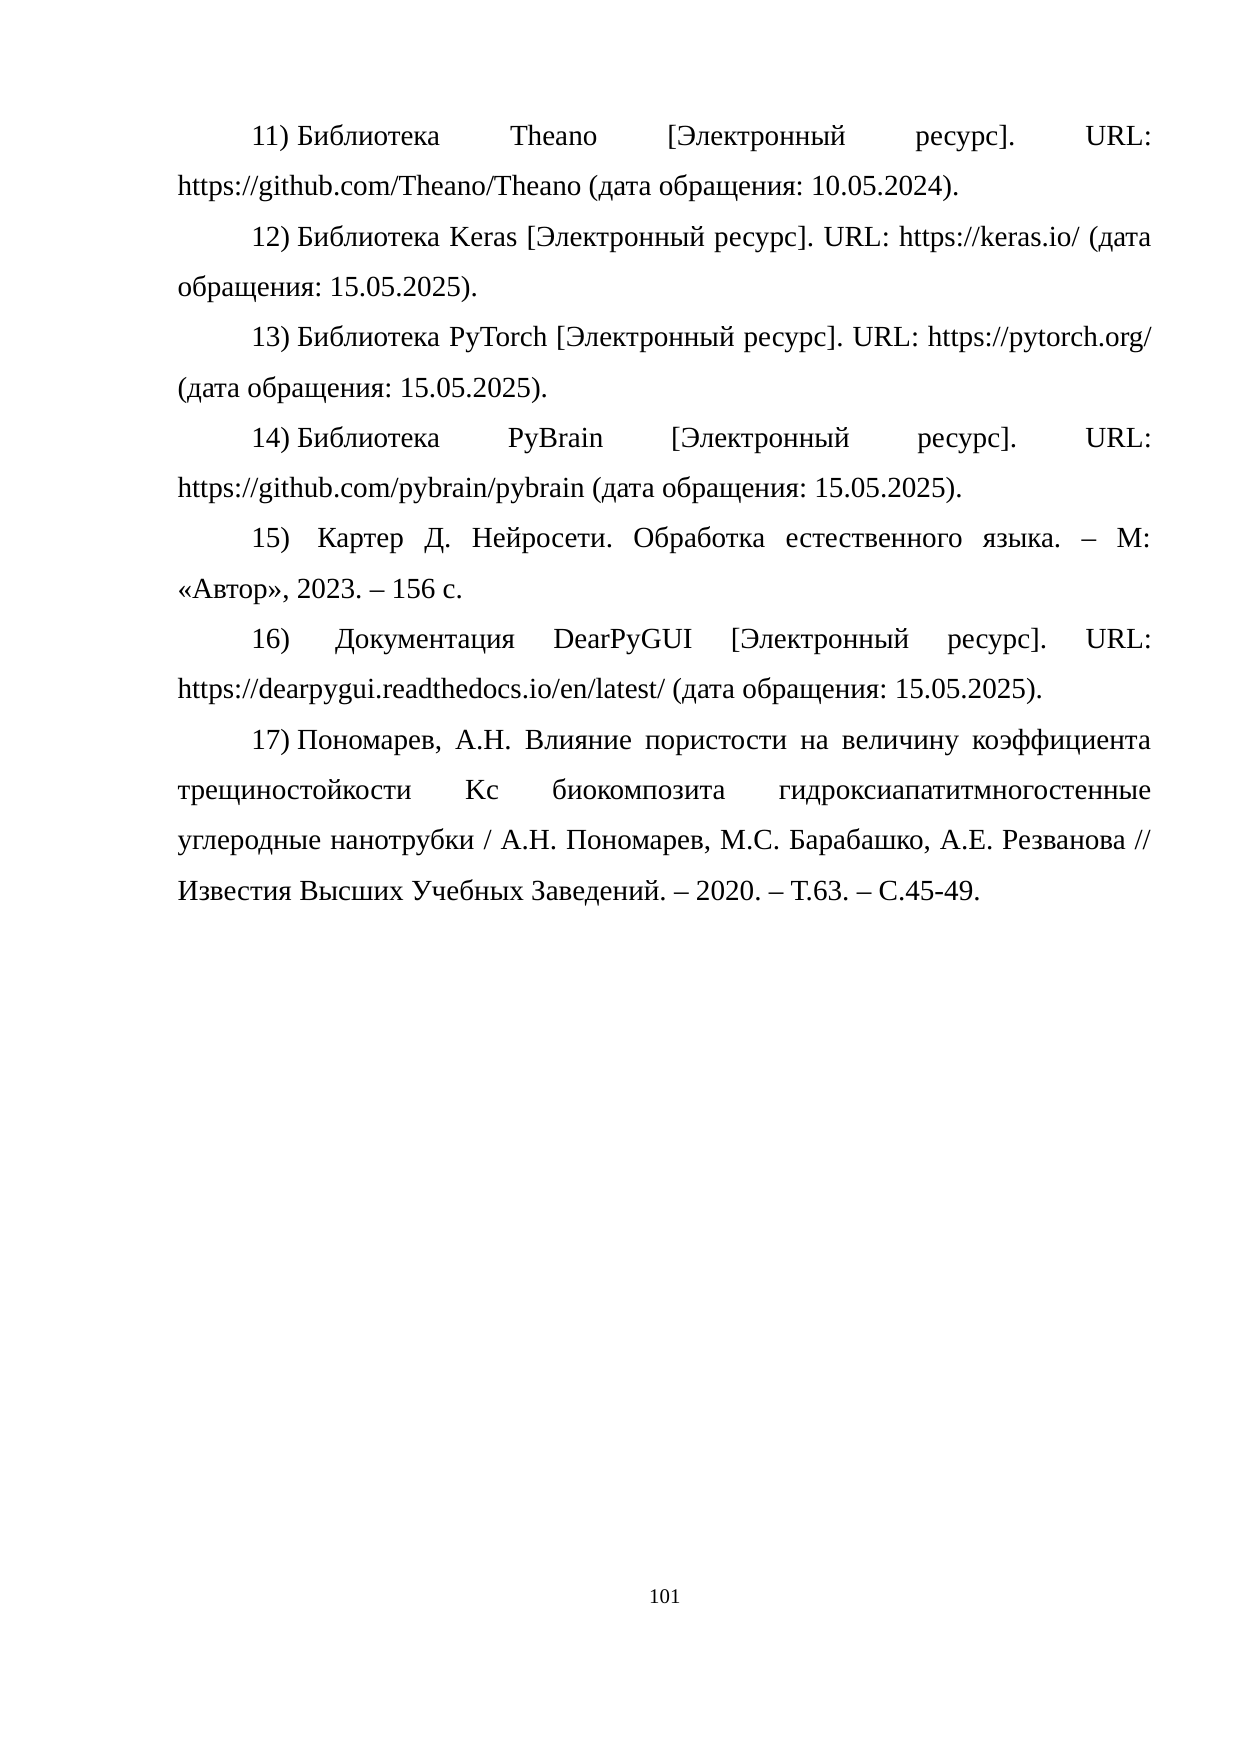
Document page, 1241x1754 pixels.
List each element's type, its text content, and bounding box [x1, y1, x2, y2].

list Библиотека Theano [Электронный ресурс]. URL: https://github.com/Theano/Theano (дата обращения: 10.05.2024). [177, 118, 1152, 202]
list Документация DearPyGUI [Электронный ресурс]. URL: https://dearpygui.readthedocs.io/en/latest/ (дата обращения: 15.05.2025). [177, 621, 1152, 705]
list Пономарев, А.Н. Влияние пористости на величину коэффициента трещиностойкости Kc биокомпозита гидроксиапатитмногостенные углеродные нанотрубки / А.Н. Пономарев, М.С. Барабашко, А.Е. Резванова // Известия Высших Учебных Заведений. – 2020. – Т.63. – С.45-49. [177, 722, 1152, 906]
list Библиотека PyBrain [Электронный ресурс]. URL: https://github.com/pybrain/pybrain (дата обращения: 15.05.2025). [177, 420, 1152, 504]
list Библиотека PyTorch [Электронный ресурс]. URL: https://pytorch.org/ (дата обращения: 15.05.2025). [177, 319, 1152, 403]
list Картер Д. Нейросети. Обработка естественного языка. – М: «Автор», 2023. – 156 с. [177, 521, 1152, 604]
list Библиотека Keras [Электронный ресурс]. URL: https://keras.io/ (дата обращения: 15.05.2025). [177, 219, 1152, 303]
